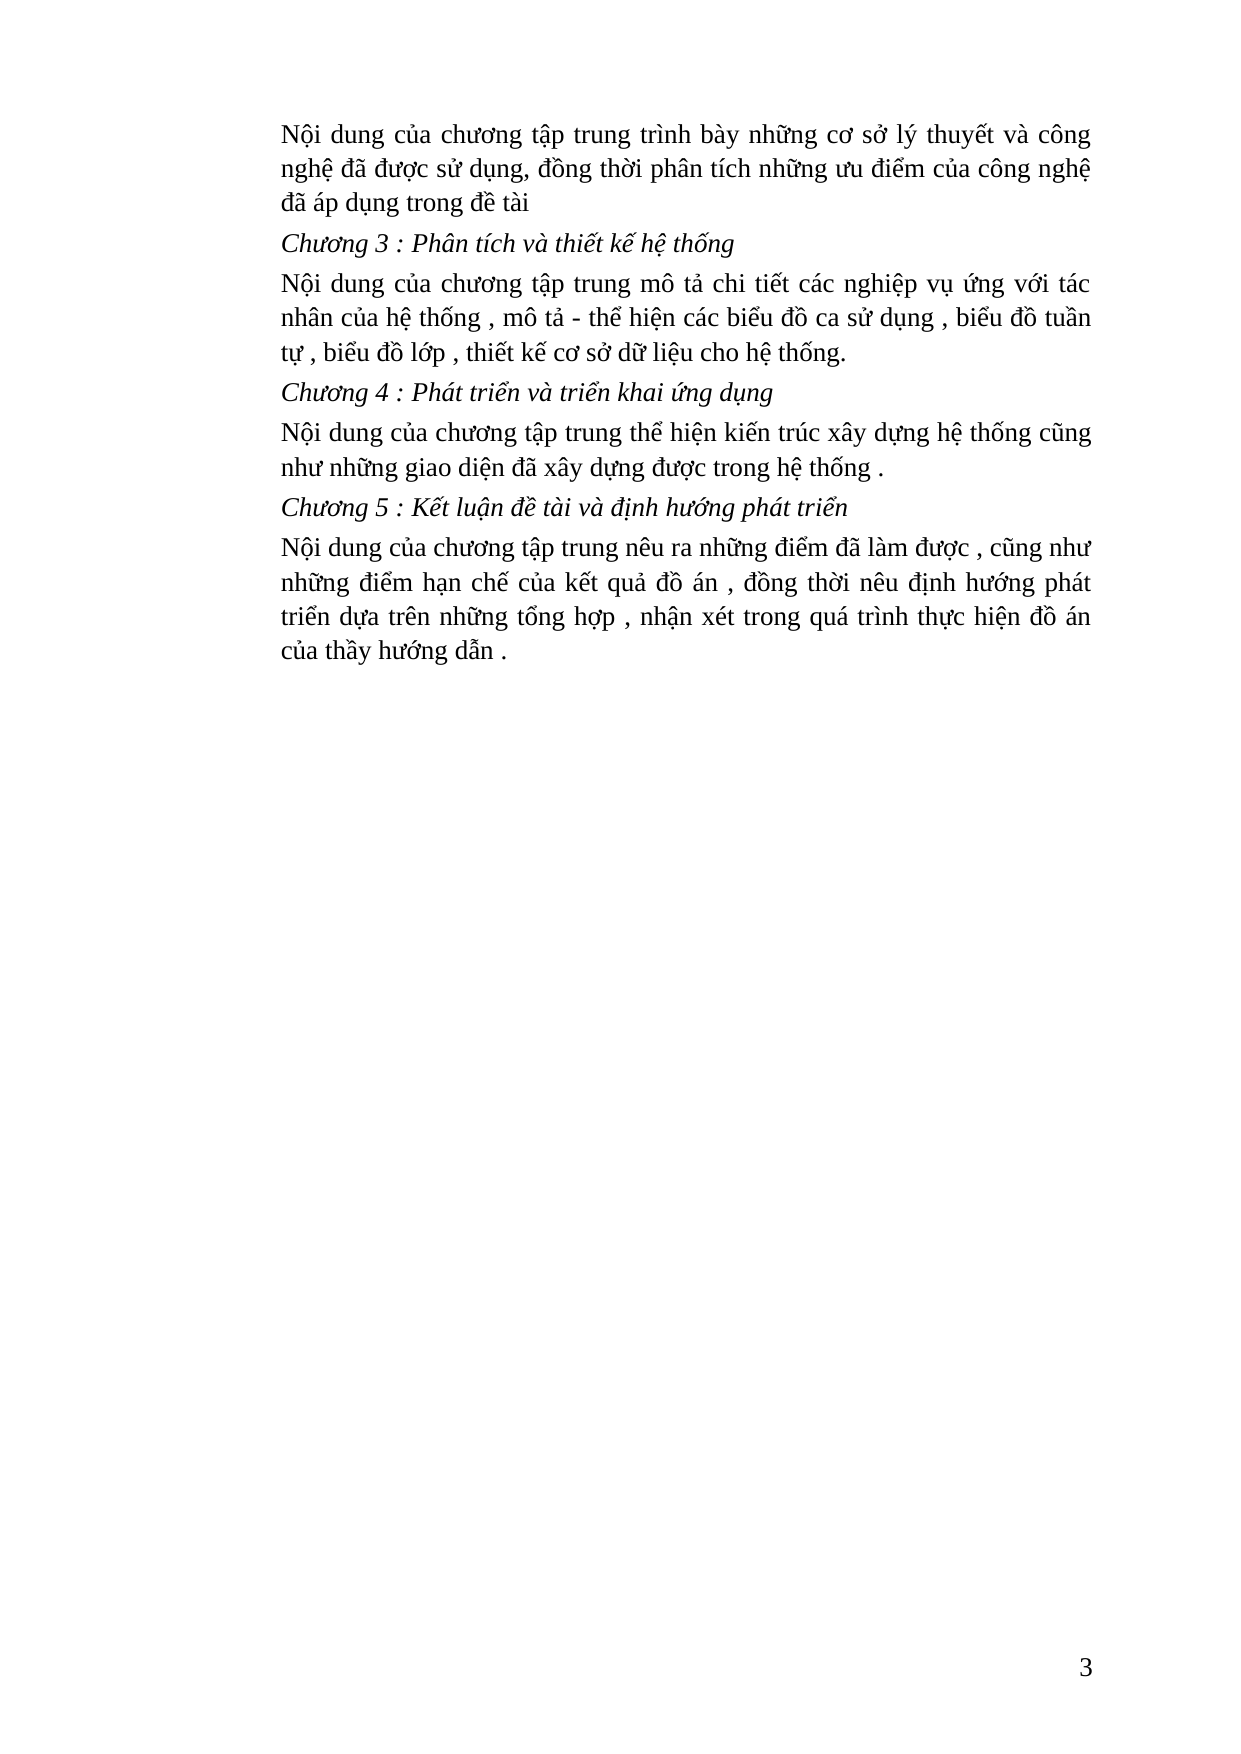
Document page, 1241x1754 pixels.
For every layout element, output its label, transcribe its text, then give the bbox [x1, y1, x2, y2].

text Nội dung của chương tập trung thể hiện kiến trúc xây dựng hệ thống cũng như những giao diện đã xây dựng được trong hệ thống . [281, 416, 1092, 482]
text Chương 5 : Kết luận đề tài và định hướng phát triển [281, 491, 1092, 522]
text Nội dung của chương tập trung nêu ra những điểm đã làm được , cũng như những điểm hạn chế của kết quả đồ án , đồng thời nêu định hướng phát triển dựa trên những tổng hợp , nhận xét trong quá trình thực hiện đồ án của thầy hướng dẫn . [281, 531, 1092, 665]
text Chương 4 : Phát triển và triển khai ứng dụng [281, 376, 1092, 407]
text Chương 3 : Phân tích và thiết kế hệ thống [281, 227, 1092, 258]
text Nội dung của chương tập trung trình bày những cơ sở lý thuyết và công nghệ đã được sử dụng, đồng thời phân tích những ưu điểm của công nghệ đã áp dụng trong đề tài [281, 118, 1092, 218]
text Nội dung của chương tập trung mô tả chi tiết các nghiệp vụ ứng với tác nhân của hệ thống , mô tả - thể hiện các biểu đồ ca sử dụng , biểu đồ tuần tự , biểu đồ lớp , thiết kế cơ sở dữ liệu cho hệ thống. [281, 267, 1092, 367]
